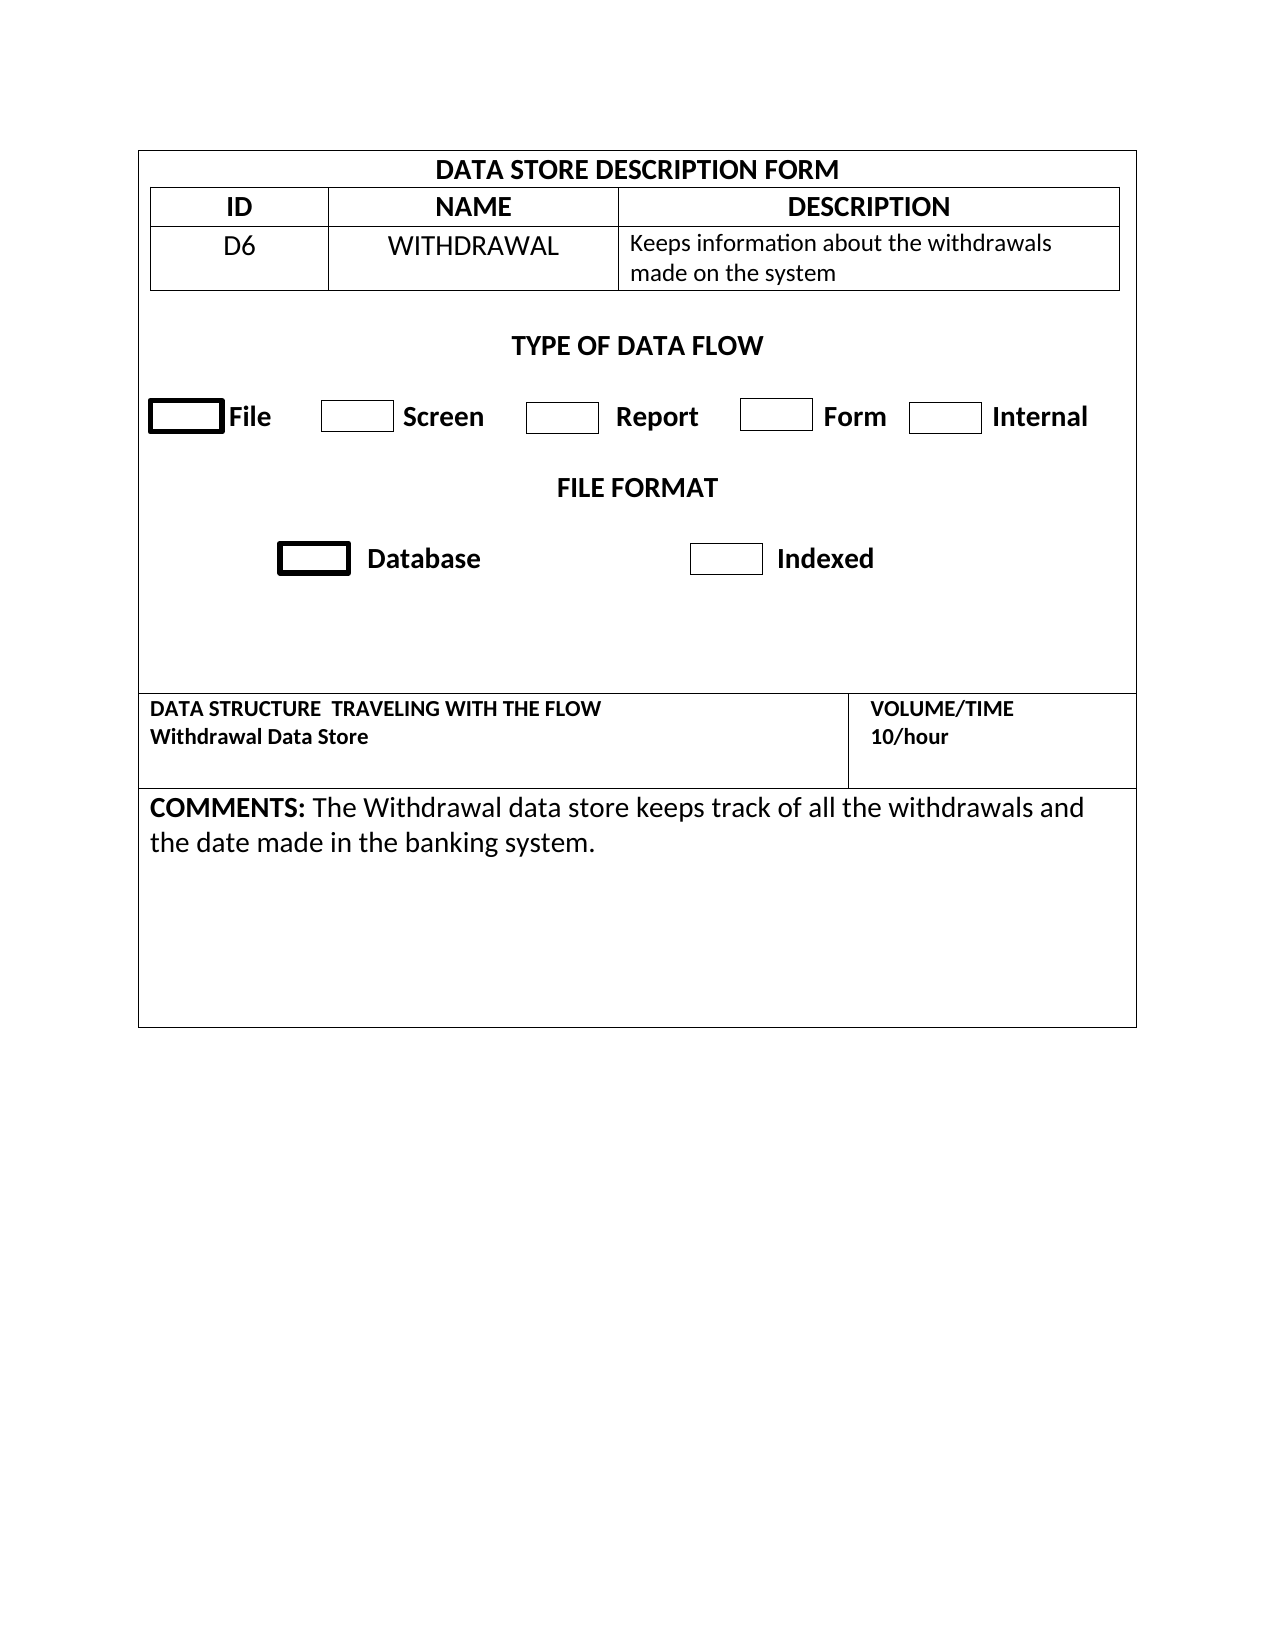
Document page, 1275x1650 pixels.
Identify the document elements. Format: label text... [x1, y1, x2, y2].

table_header DATA STORE DESCRIPTION FORM TYPE OF DATA FLOW File Screen Report Form Internal FILE FORMAT Database Indexed [139, 151, 1136, 693]
table_cell DATA STRUCTURE TRAVELING WITH THE FLOW VOLUME/TIME Withdrawal Data Store 10/hour [139, 694, 848, 788]
table_cell DATA STRUCTURE TRAVELING WITH THE FLOW VOLUME/TIME Withdrawal Data Store 10/hour [849, 694, 1136, 788]
table_cell COMMENTS: The Withdrawal data store keeps track of all the withdrawals and the date made in the banking system. [139, 789, 1136, 1027]
